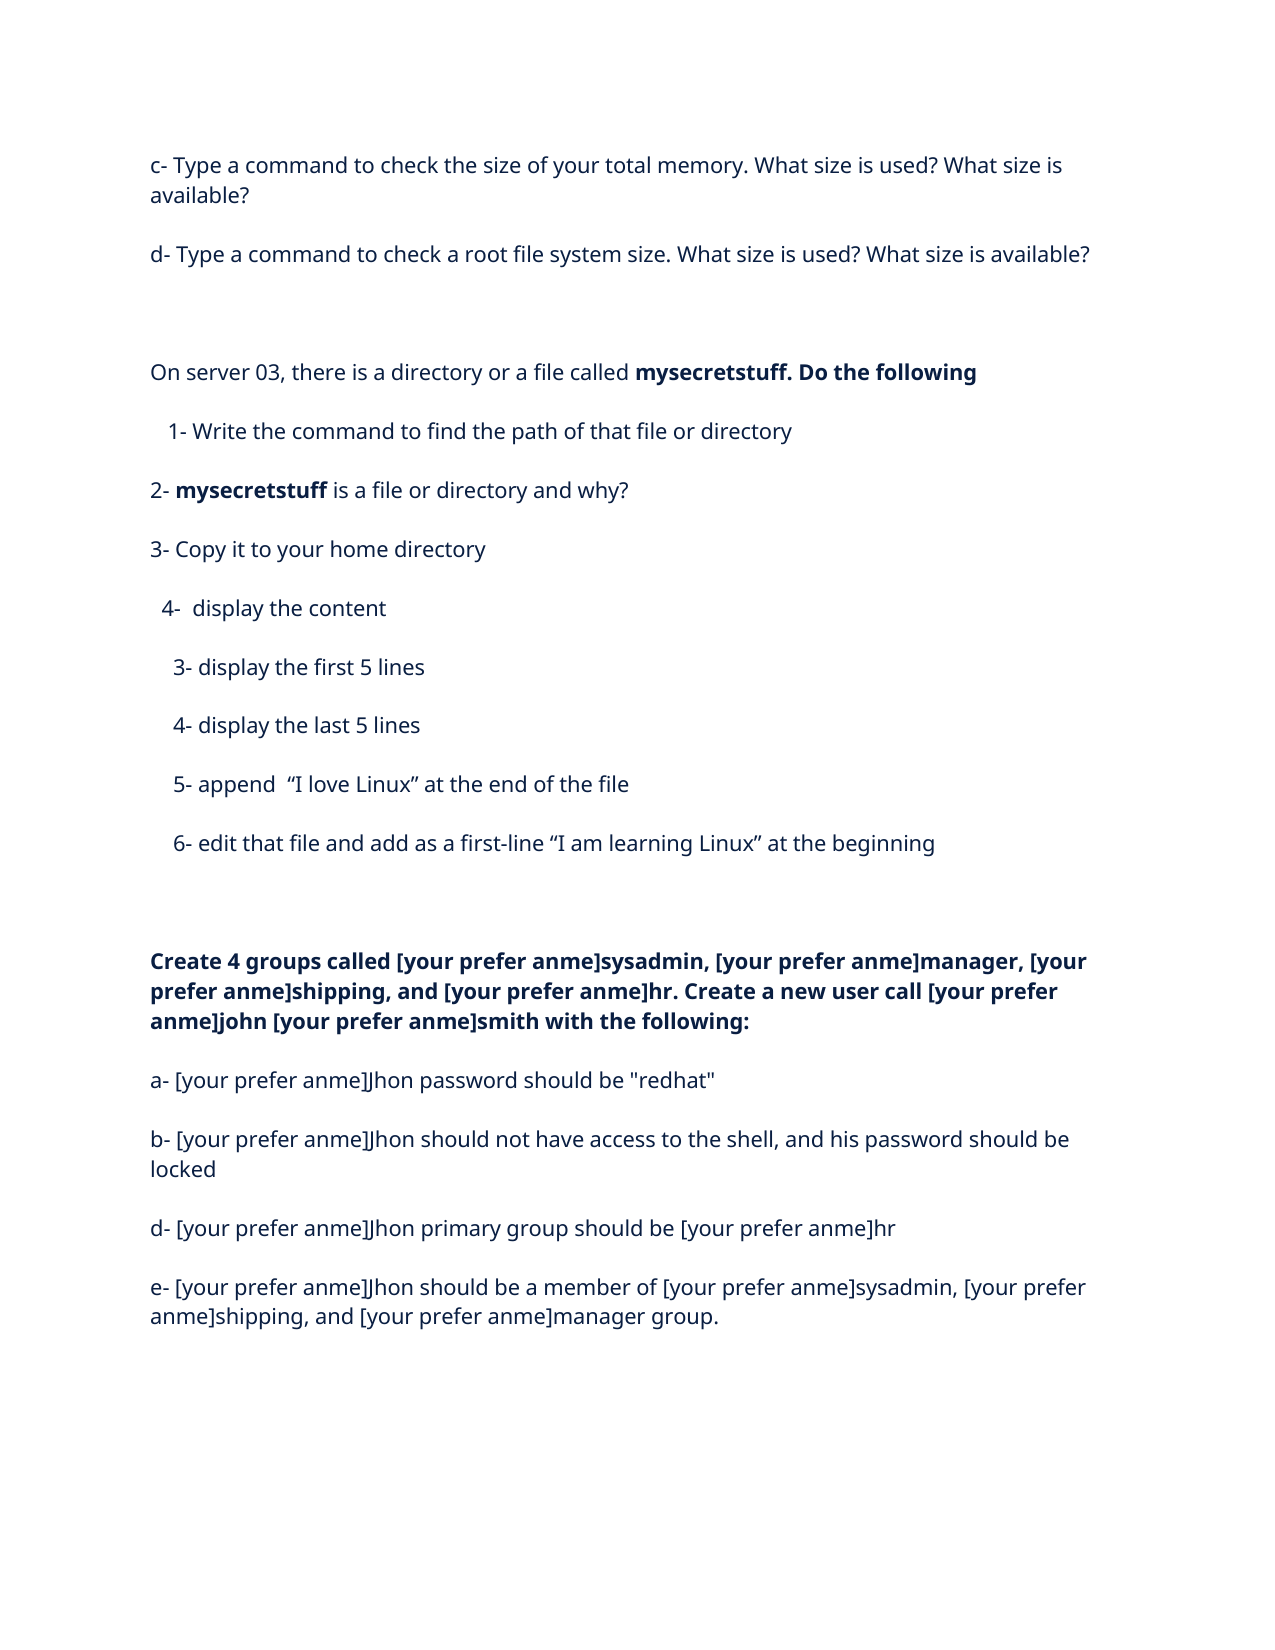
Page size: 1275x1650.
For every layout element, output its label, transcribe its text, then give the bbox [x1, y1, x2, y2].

text Create 4 groups called [your prefer anme]sysadmin, [your prefer anme]manager, [your prefer anme]shipping, and [your prefer anme]hr. Create a new user call [your prefer anme]john [your prefer anme]smith with the following: [150, 946, 1125, 1036]
text c- Type a command to check the size of your total memory. What size is used? What size is available? [150, 150, 1125, 209]
text 2- mysecretstuff is a file or directory and why? [150, 474, 1125, 504]
text a- [your prefer anme]Jhon password should be "redhat" [150, 1065, 1125, 1094]
text 4- display the content [150, 592, 1125, 622]
text d- Type a command to check a root file system size. What size is used? What size is available? [150, 239, 1125, 268]
text On server 03, there is a directory or a file called mysecretstuff. Do the following [150, 357, 1125, 386]
text 1- Write the command to find the path of that file or directory [150, 416, 1125, 445]
text 3- display the first 5 lines [150, 651, 1125, 681]
text d- [your prefer anme]Jhon primary group should be [your prefer anme]hr [150, 1212, 1125, 1242]
text b- [your prefer anme]Jhon should not have access to the shell, and his password should be locked [150, 1124, 1125, 1183]
text 3- Copy it to your home directory [150, 533, 1125, 563]
text 6- edit that file and add as a first-line “I am learning Linux” at the beginning [150, 828, 1125, 858]
text e- [your prefer anme]Jhon should be a member of [your prefer anme]sysadmin, [your prefer anme]shipping, and [your prefer anme]manager group. [150, 1271, 1125, 1331]
text 5- append “I love Linux” at the end of the file [150, 769, 1125, 799]
text 4- display the last 5 lines [150, 710, 1125, 740]
